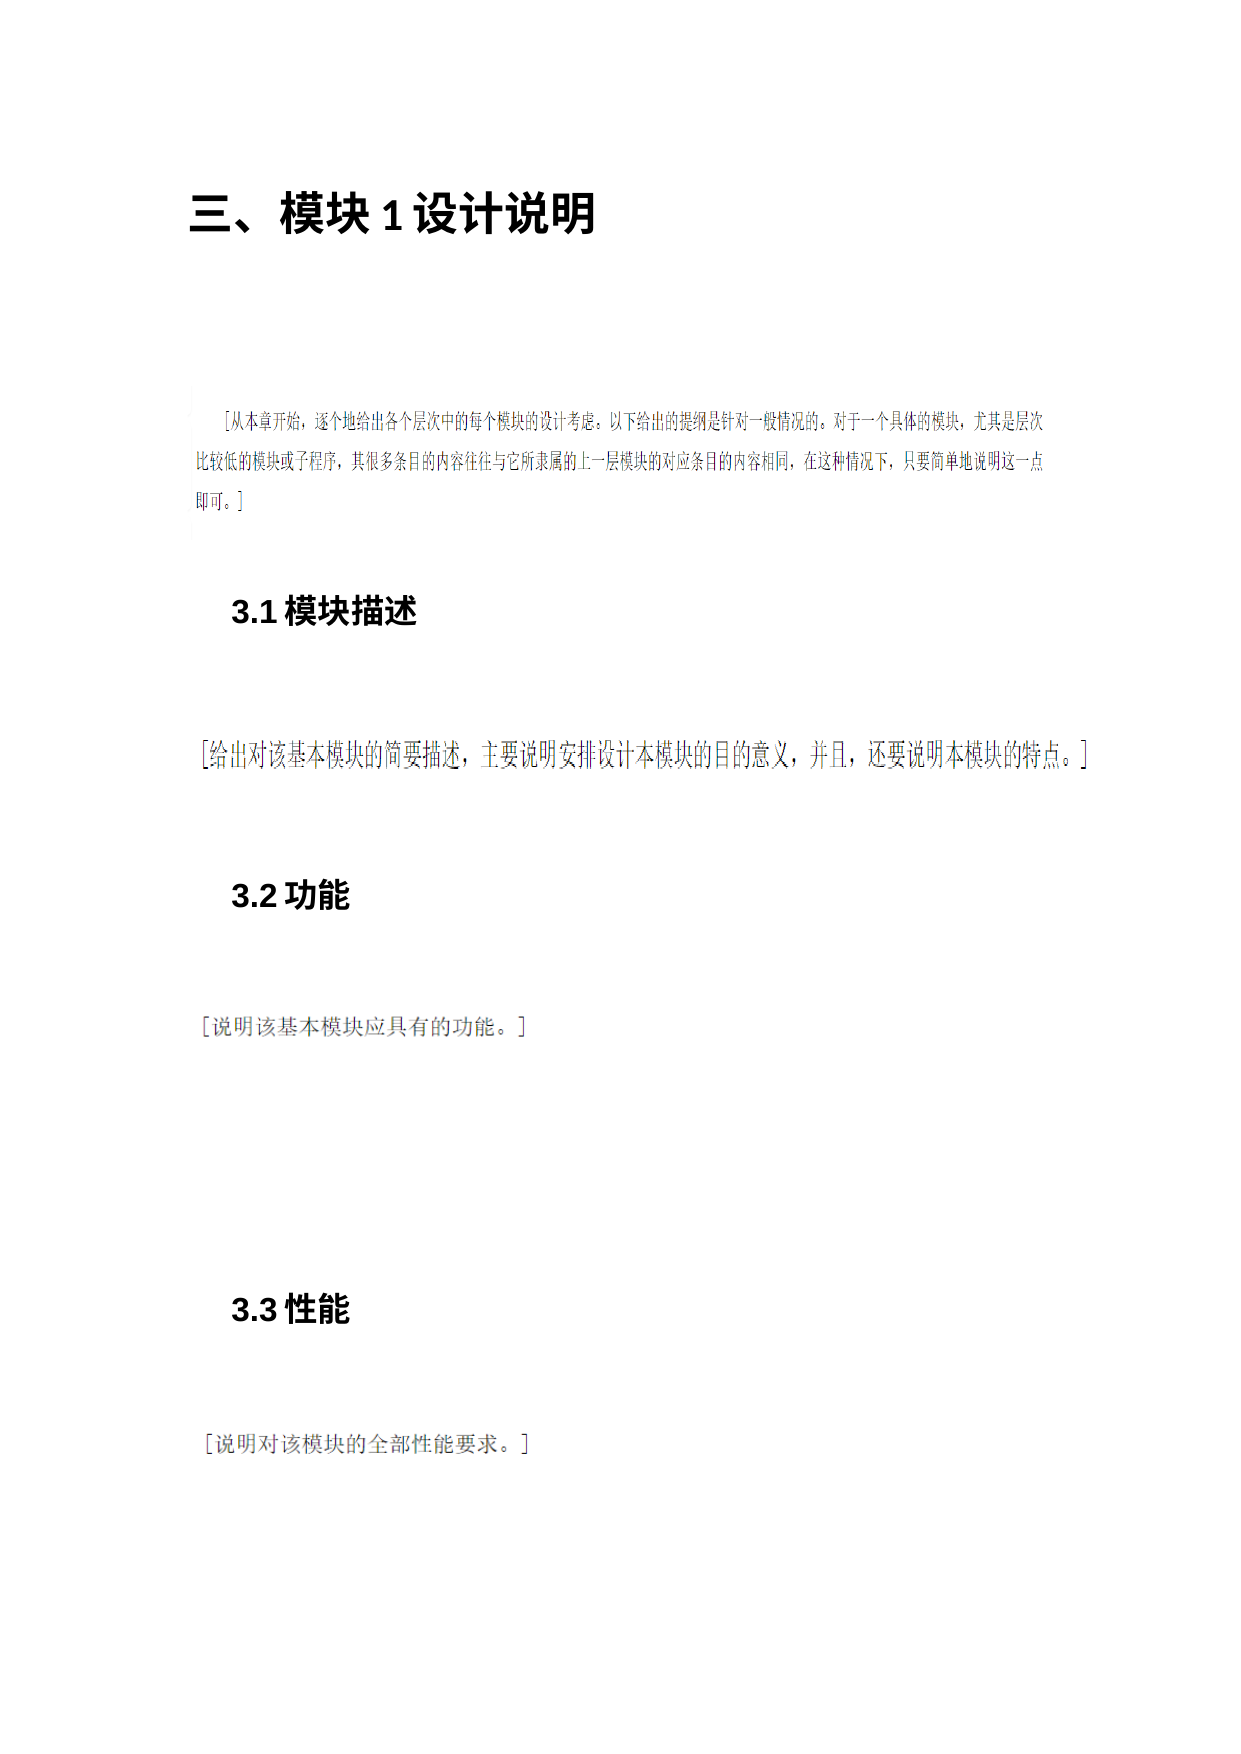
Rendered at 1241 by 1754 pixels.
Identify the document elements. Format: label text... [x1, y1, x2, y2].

picture [187, 703, 1116, 827]
subtitle 3.1模块描述 [187, 576, 1053, 641]
subtitle 模块1设计说明 [187, 162, 1053, 259]
picture [187, 986, 620, 1064]
picture [187, 386, 1053, 540]
picture [187, 1400, 671, 1491]
subtitle 3.2功能 [187, 860, 1053, 925]
subtitle 3.3性能 [187, 1274, 1053, 1339]
